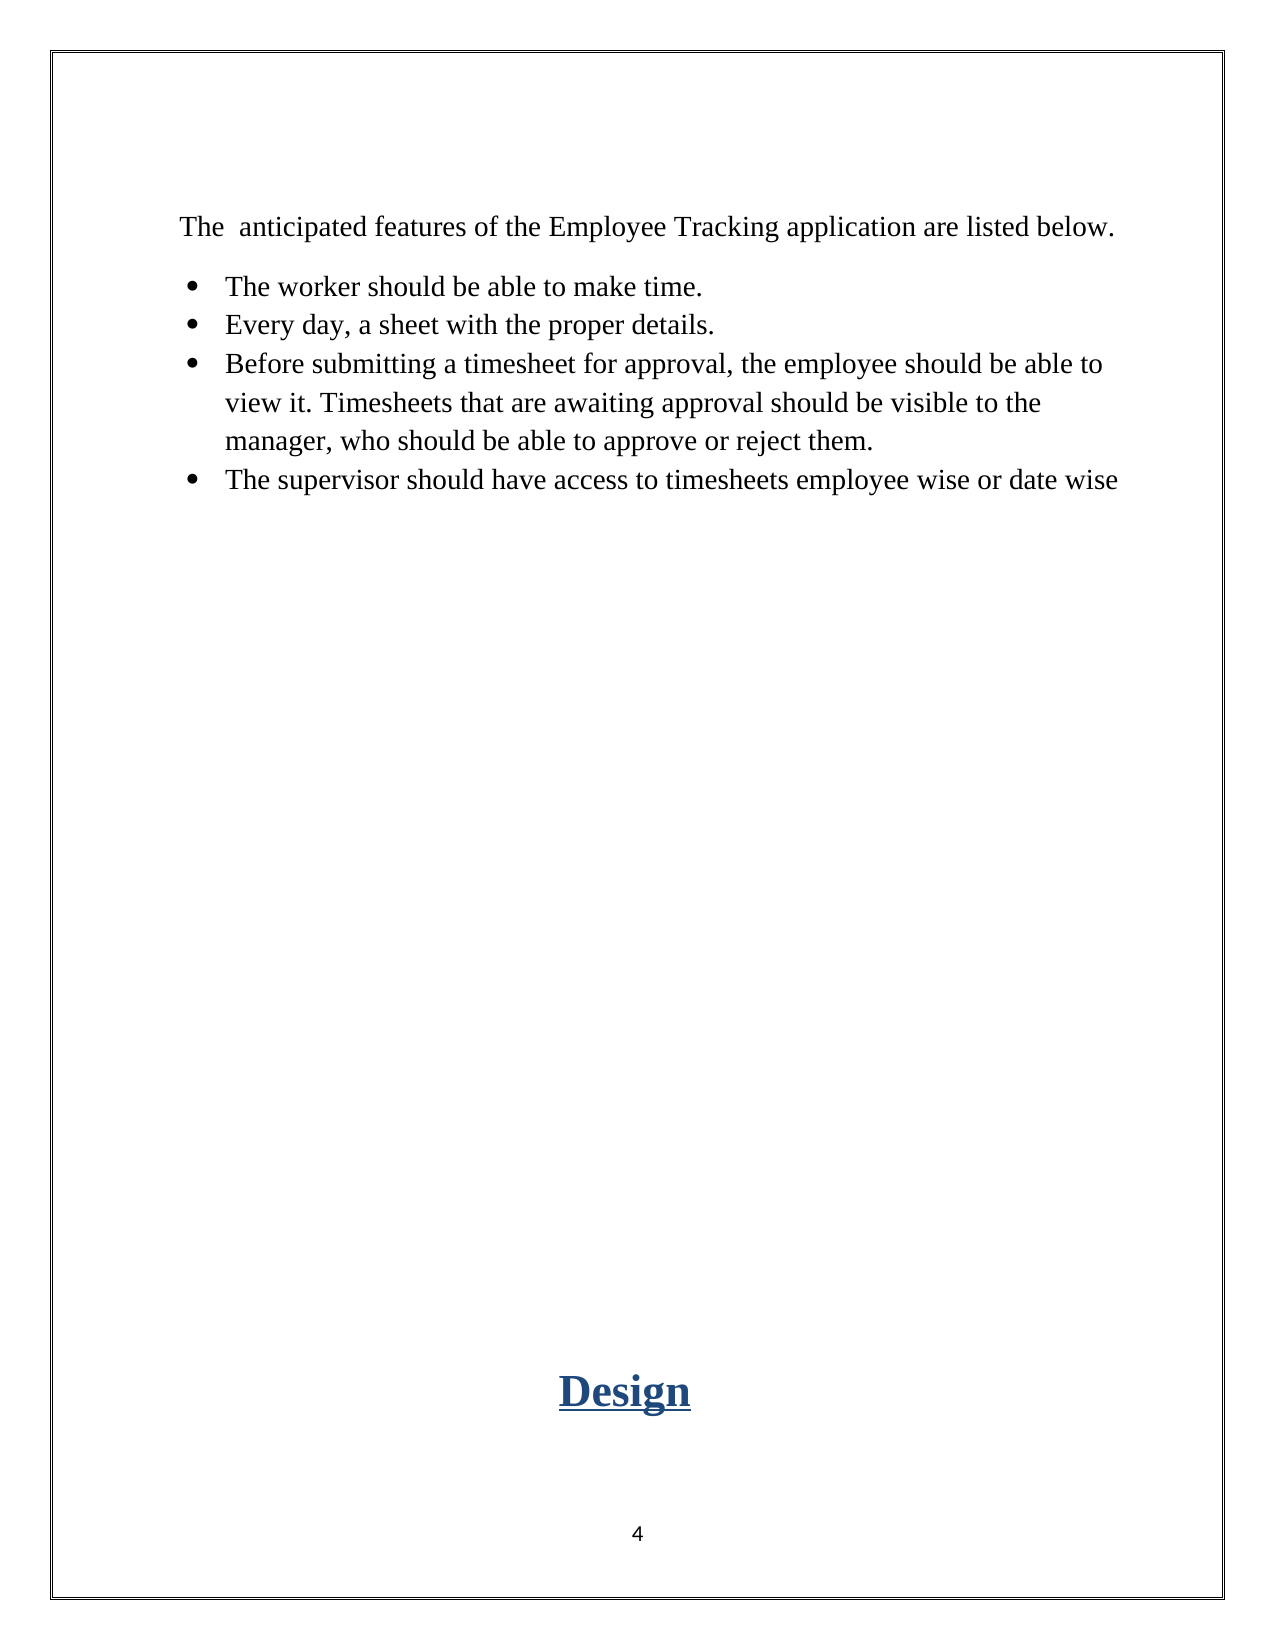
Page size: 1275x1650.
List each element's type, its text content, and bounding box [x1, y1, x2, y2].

list The supervisor should have access to timesheets employee wise or date wise [187, 462, 1125, 495]
text Design [150, 1363, 1125, 1416]
list Before submitting a timesheet for approval, the employee should be able to view it. Timesheets that are awaiting approval should be visible to the manager, who should be able to approve or reject them. [187, 346, 1125, 457]
list Every day, a sheet with the proper details. [187, 307, 1125, 341]
list The worker should be able to make time. [187, 269, 1125, 302]
text The anticipated features of the Employee Tracking application are listed below. [150, 209, 1125, 243]
